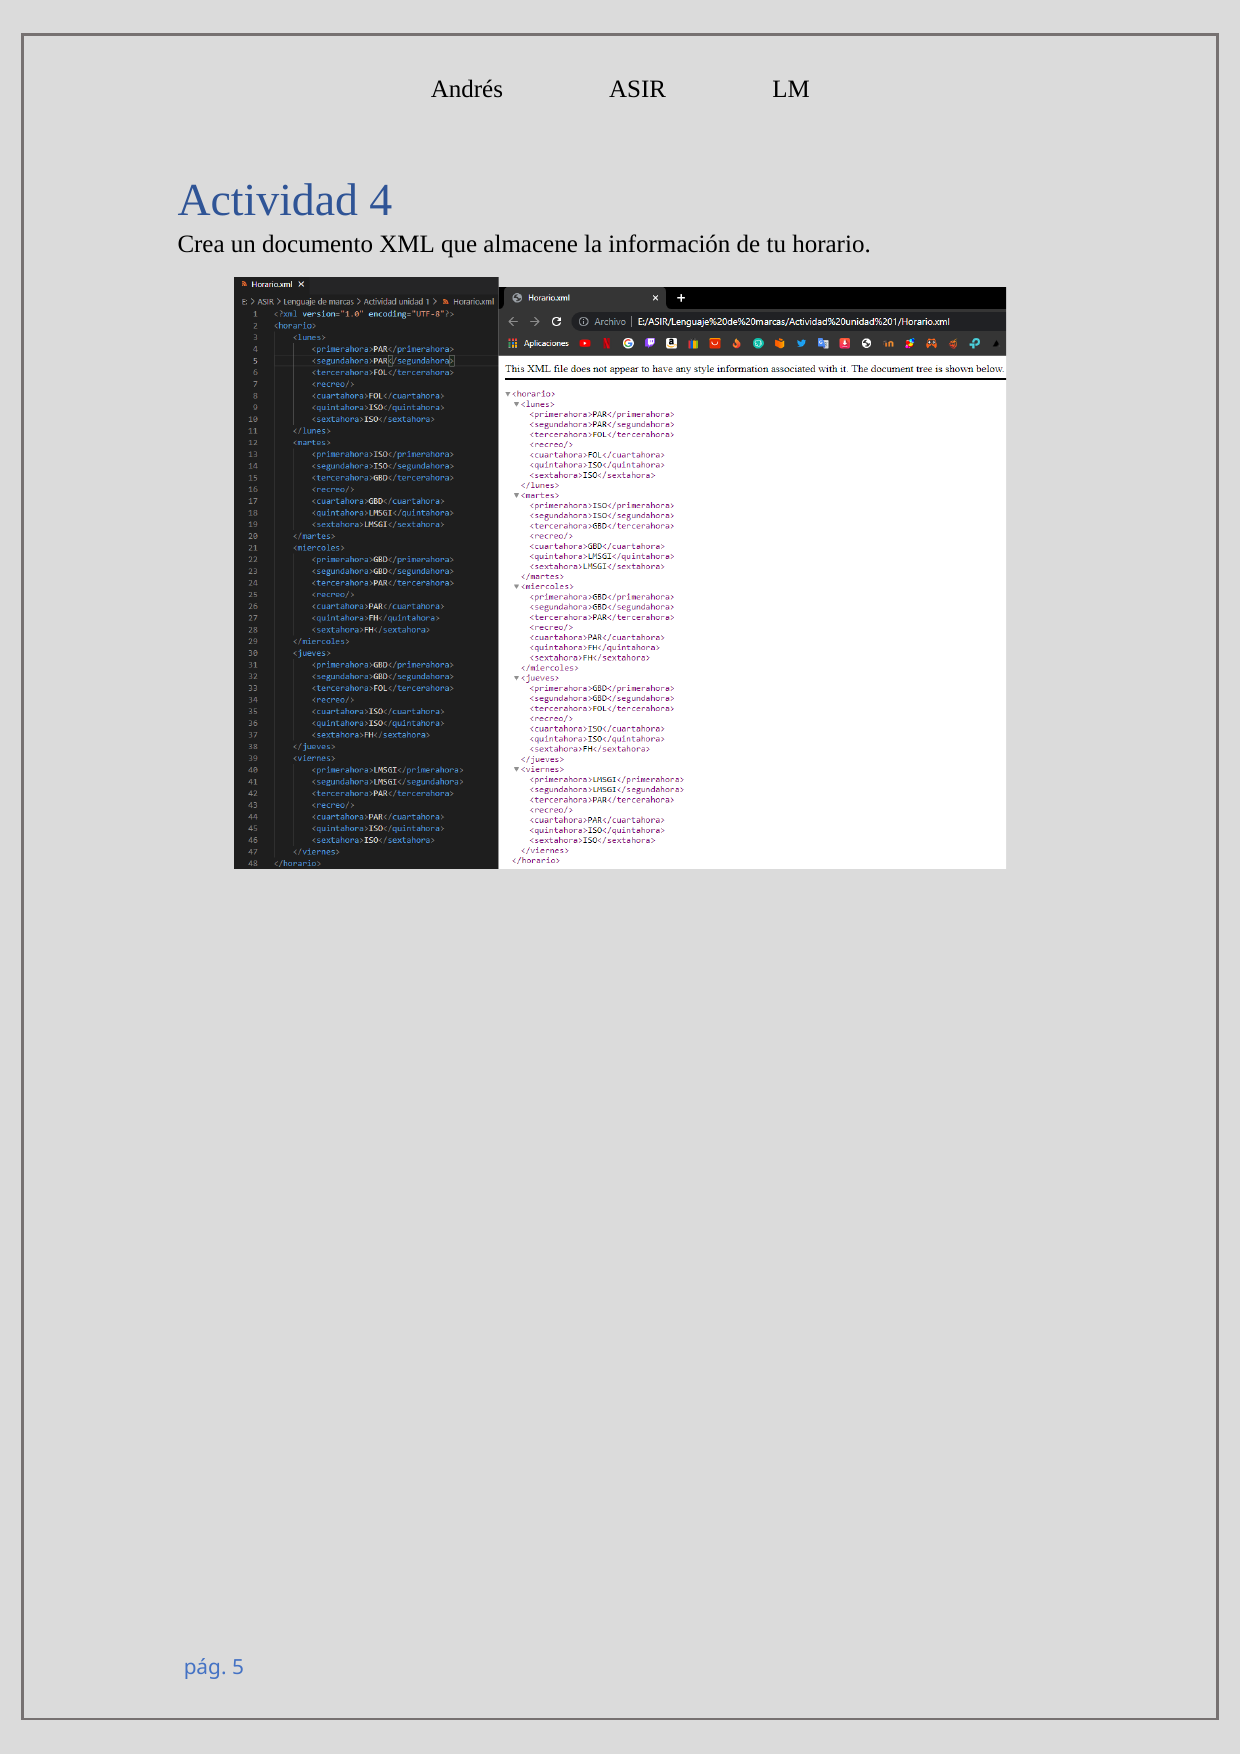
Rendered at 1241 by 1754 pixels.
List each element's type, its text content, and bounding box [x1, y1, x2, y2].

subtitle Actividad 4 [177, 173, 1063, 225]
picture [234, 277, 1007, 869]
text Crea un documento XML que almacene la información de tu horario. [177, 229, 1063, 258]
